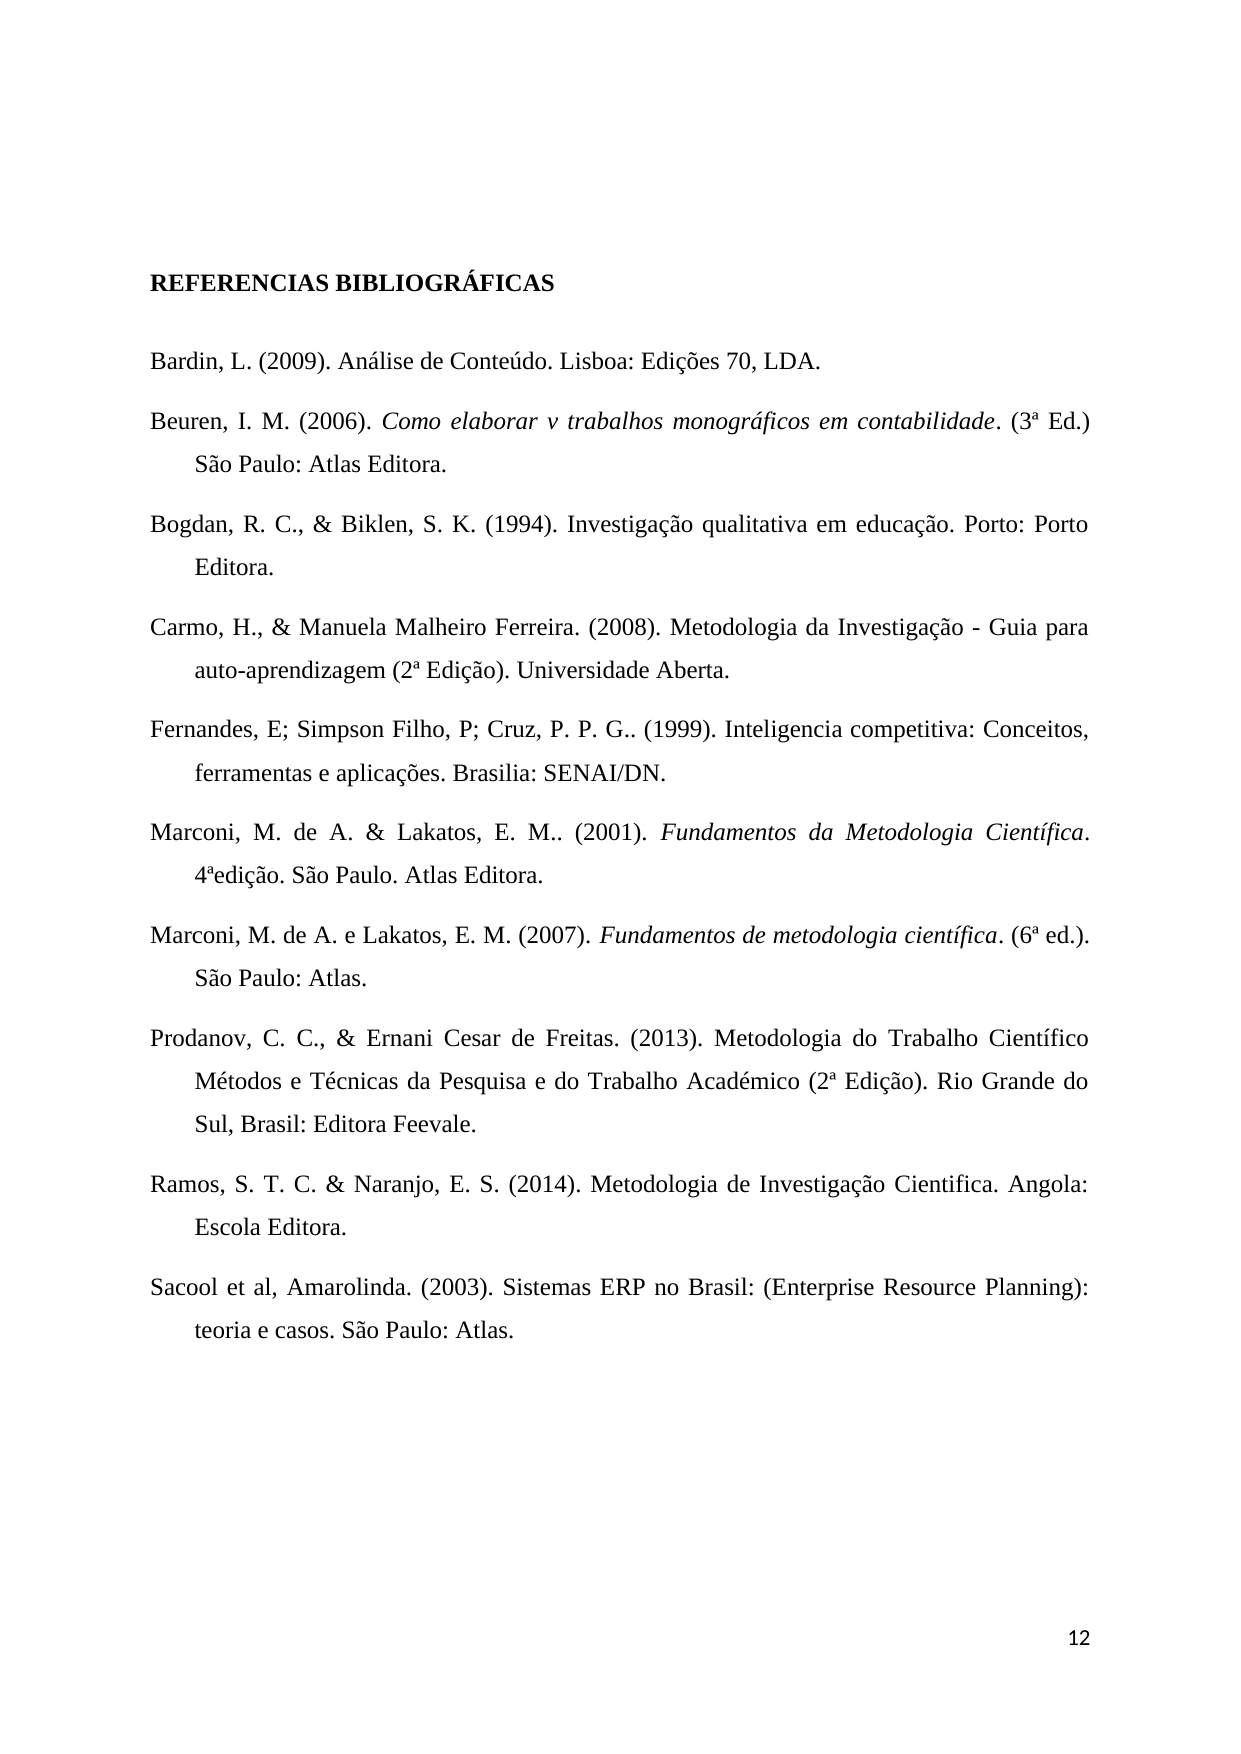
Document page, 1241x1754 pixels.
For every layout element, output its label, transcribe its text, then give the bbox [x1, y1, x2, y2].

text Bardin, L. (2009). Análise de Conteúdo. Lisboa: Edições 70, LDA. [150, 346, 1090, 375]
text Prodanov, C. C., & Ernani Cesar de Freitas. (2013). Metodologia do Trabalho Científico Métodos e Técnicas da Pesquisa e do Trabalho Académico (2ª Edição). Rio Grande do Sul, Brasil: Editora Feevale. [150, 1023, 1090, 1138]
text Sacool et al, Amarolinda. (2003). Sistemas ERP no Brasil: (Enterprise Resource Planning): teoria e casos. São Paulo: Atlas. [150, 1272, 1090, 1344]
text Marconi, M. de A. & Lakatos, E. M.. (2001). Fundamentos da Metodologia Científica. 4ªedição. São Paulo. Atlas Editora. [150, 817, 1090, 889]
text Ramos, S. T. C. & Naranjo, E. S. (2014). Metodologia de Investigação Cientifica. Angola: Escola Editora. [150, 1169, 1090, 1241]
text Carmo, H., & Manuela Malheiro Ferreira. (2008). Metodologia da Investigação - Guia para auto-aprendizagem (2ª Edição). Universidade Aberta. [150, 612, 1090, 683]
text Marconi, M. de A. e Lakatos, E. M. (2007). Fundamentos de metodologia científica. (6ª ed.). São Paulo: Atlas. [150, 920, 1090, 992]
text Bogdan, R. C., & Biklen, S. K. (1994). Investigação qualitativa em educação. Porto: Porto Editora. [150, 509, 1090, 581]
text Beuren, I. M. (2006). Como elaborar v trabalhos monográficos em contabilidade. (3ª Ed.) São Paulo: Atlas Editora. [150, 406, 1090, 478]
text Fernandes, E; Simpson Filho, P; Cruz, P. P. G.. (1999). Inteligencia competitiva: Conceitos, ferramentas e aplicações. Brasilia: SENAI/DN. [150, 714, 1090, 786]
subtitle REFERENCIAS BIBLIOGRÁFICAS [150, 268, 1090, 297]
